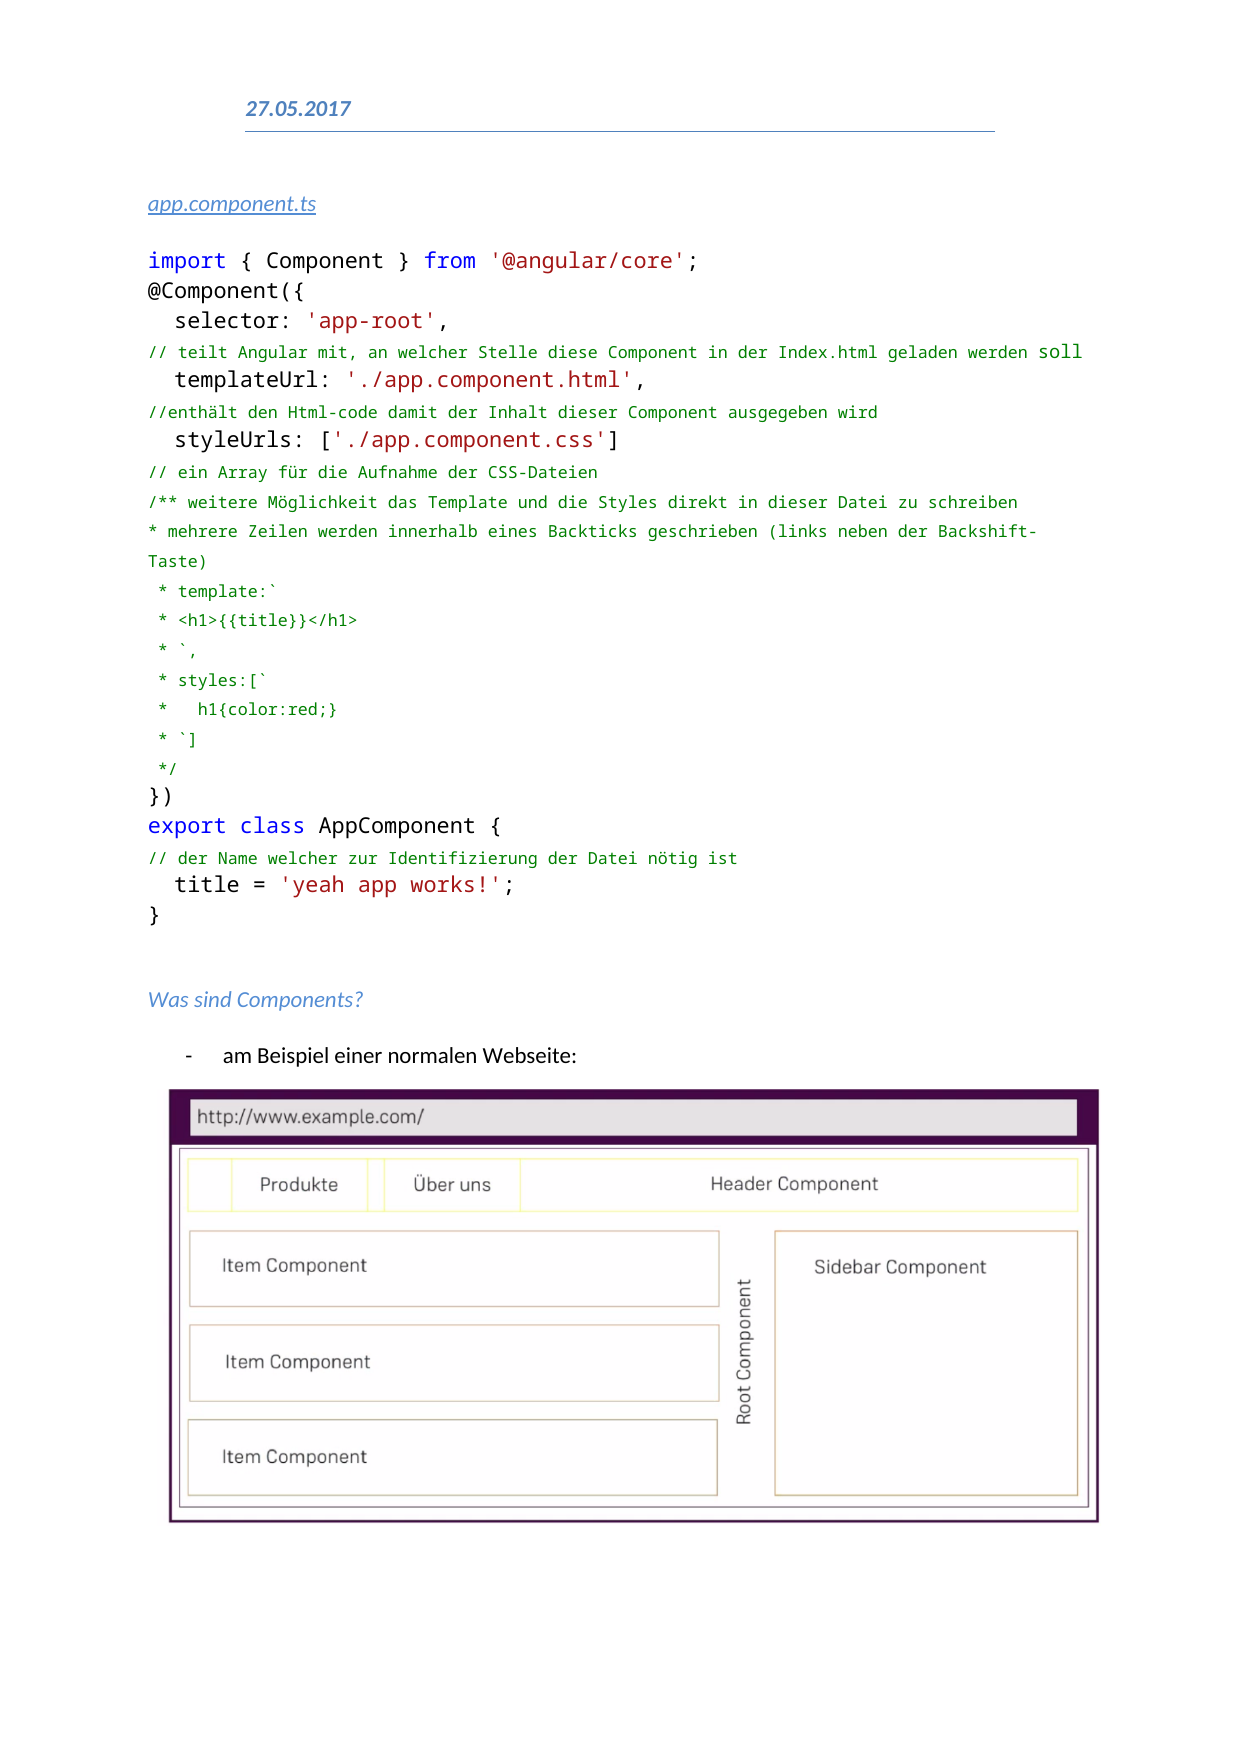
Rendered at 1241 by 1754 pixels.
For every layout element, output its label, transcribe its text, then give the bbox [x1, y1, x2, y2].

picture [156, 1089, 1102, 1526]
text /** weitere Möglichkeit das Template und die Styles direkt in dieser Datei zu schreiben [148, 483, 1093, 513]
text * `, [148, 632, 1093, 661]
text }) [148, 780, 1093, 810]
text // ein Array für die Aufnahme der CSS-Dateien [148, 453, 1093, 483]
text // der Name welcher zur Identifizierung der Datei nötig ist [148, 840, 1093, 869]
text selector: 'app-root', [148, 305, 1093, 334]
text } [148, 899, 1093, 929]
text * <h1>{{title}}</h1> [148, 602, 1093, 632]
text title = 'yeah app works!'; [148, 869, 1093, 899]
text import { Component } from '@angular/core'; [148, 245, 1093, 275]
text * styles:[` [148, 661, 1093, 691]
text //enthält den Html-code damit der Inhalt dieser Component ausgegeben wird [148, 394, 1093, 424]
text Was sind Components? [148, 985, 1093, 1013]
text * `] [148, 721, 1093, 750]
text export class AppComponent { [148, 810, 1093, 840]
text */ [148, 750, 1093, 780]
text templateUrl: './app.component.html', [148, 364, 1093, 394]
text * h1{color:red;} [148, 691, 1093, 721]
text @Component({ [148, 275, 1093, 305]
text * mehrere Zeilen werden innerhalb eines Backticks geschrieben (links neben der Backshift-Taste) [148, 513, 1093, 572]
text * template:` [148, 572, 1093, 602]
text styleUrls: ['./app.component.css'] [148, 424, 1093, 453]
list am Beispiel einer normalen Webseite: [185, 1041, 1093, 1069]
text app.component.ts [148, 189, 1093, 217]
text // teilt Angular mit, an welcher Stelle diese Component in der Index.html geladen werden soll [148, 334, 1093, 364]
